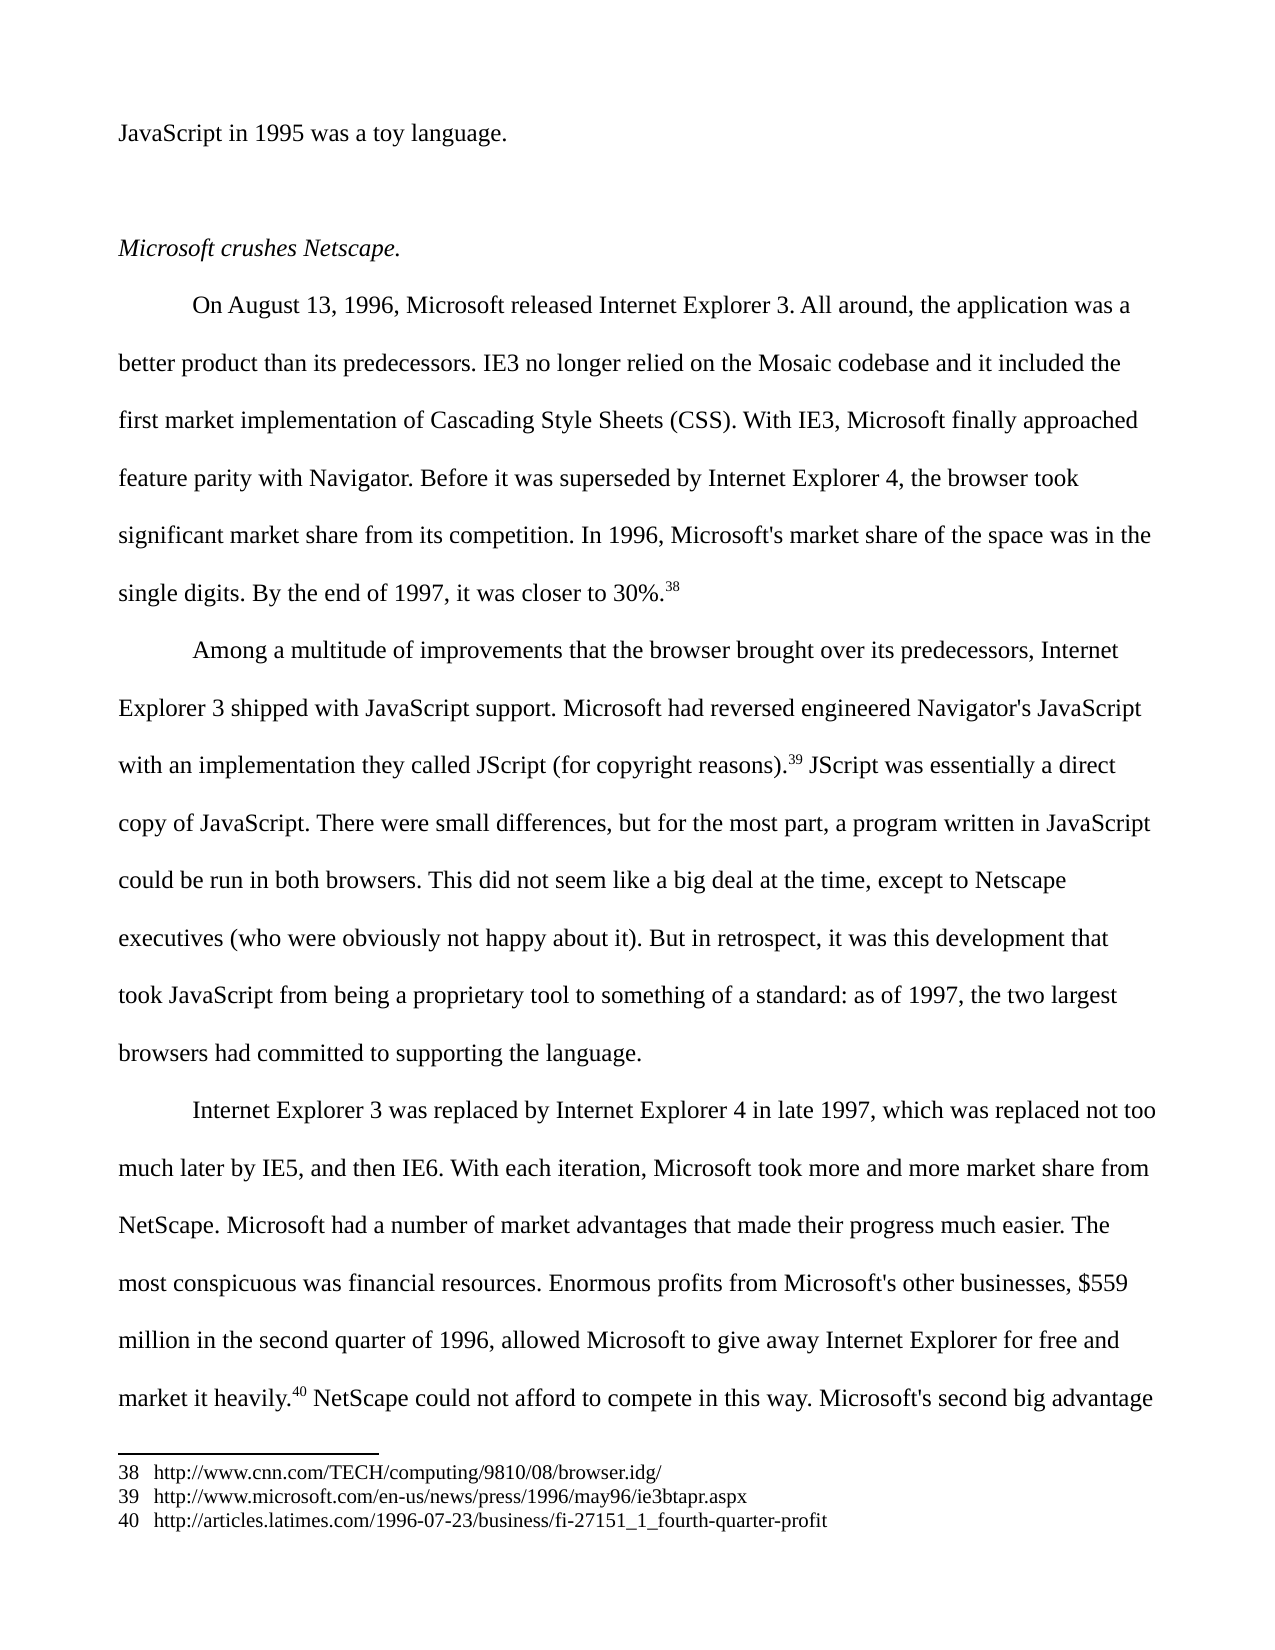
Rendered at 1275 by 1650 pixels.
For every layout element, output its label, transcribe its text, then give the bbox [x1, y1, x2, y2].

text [118, 1096, 1157, 1412]
text On August 13, 1996, Microsoft released Internet Explorer 3. All around, the application was a better product than its predecessors. IE3 no longer relied on the Mosaic codebase and it included the first market implementation of Cascading Style Sheets (CSS). With IE3, Microsoft finally approached feature parity with Navigator. Before it was superseded by Internet Explorer 4, the browser took significant market share from its competition. In 1996, Microsoft's market share of the space was in the single digits. By the end of 1997, it was closer to 30%. [118, 291, 1157, 607]
text Microsoft crushes Netscape. [118, 233, 1157, 262]
text Among a multitude of improvements that the browser brought over its predecessors, Internet Explorer 3 shipped with JavaScript support. Microsoft had reversed engineered Navigator's JavaScript with an implementation they called JScript (for copyright reasons). JScript was essentially a direct copy of JavaScript. There were small differences, but for the most part, a program written in JavaScript could be run in both browsers. This did not seem like a big deal at the time, except to Netscape executives (who were obviously not happy about it). But in retrospect, it was this development that took JavaScript from being a proprietary tool to something of a standard: as of 1997, the two largest browsers had committed to supporting the language. [118, 636, 1157, 1067]
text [118, 118, 1157, 147]
